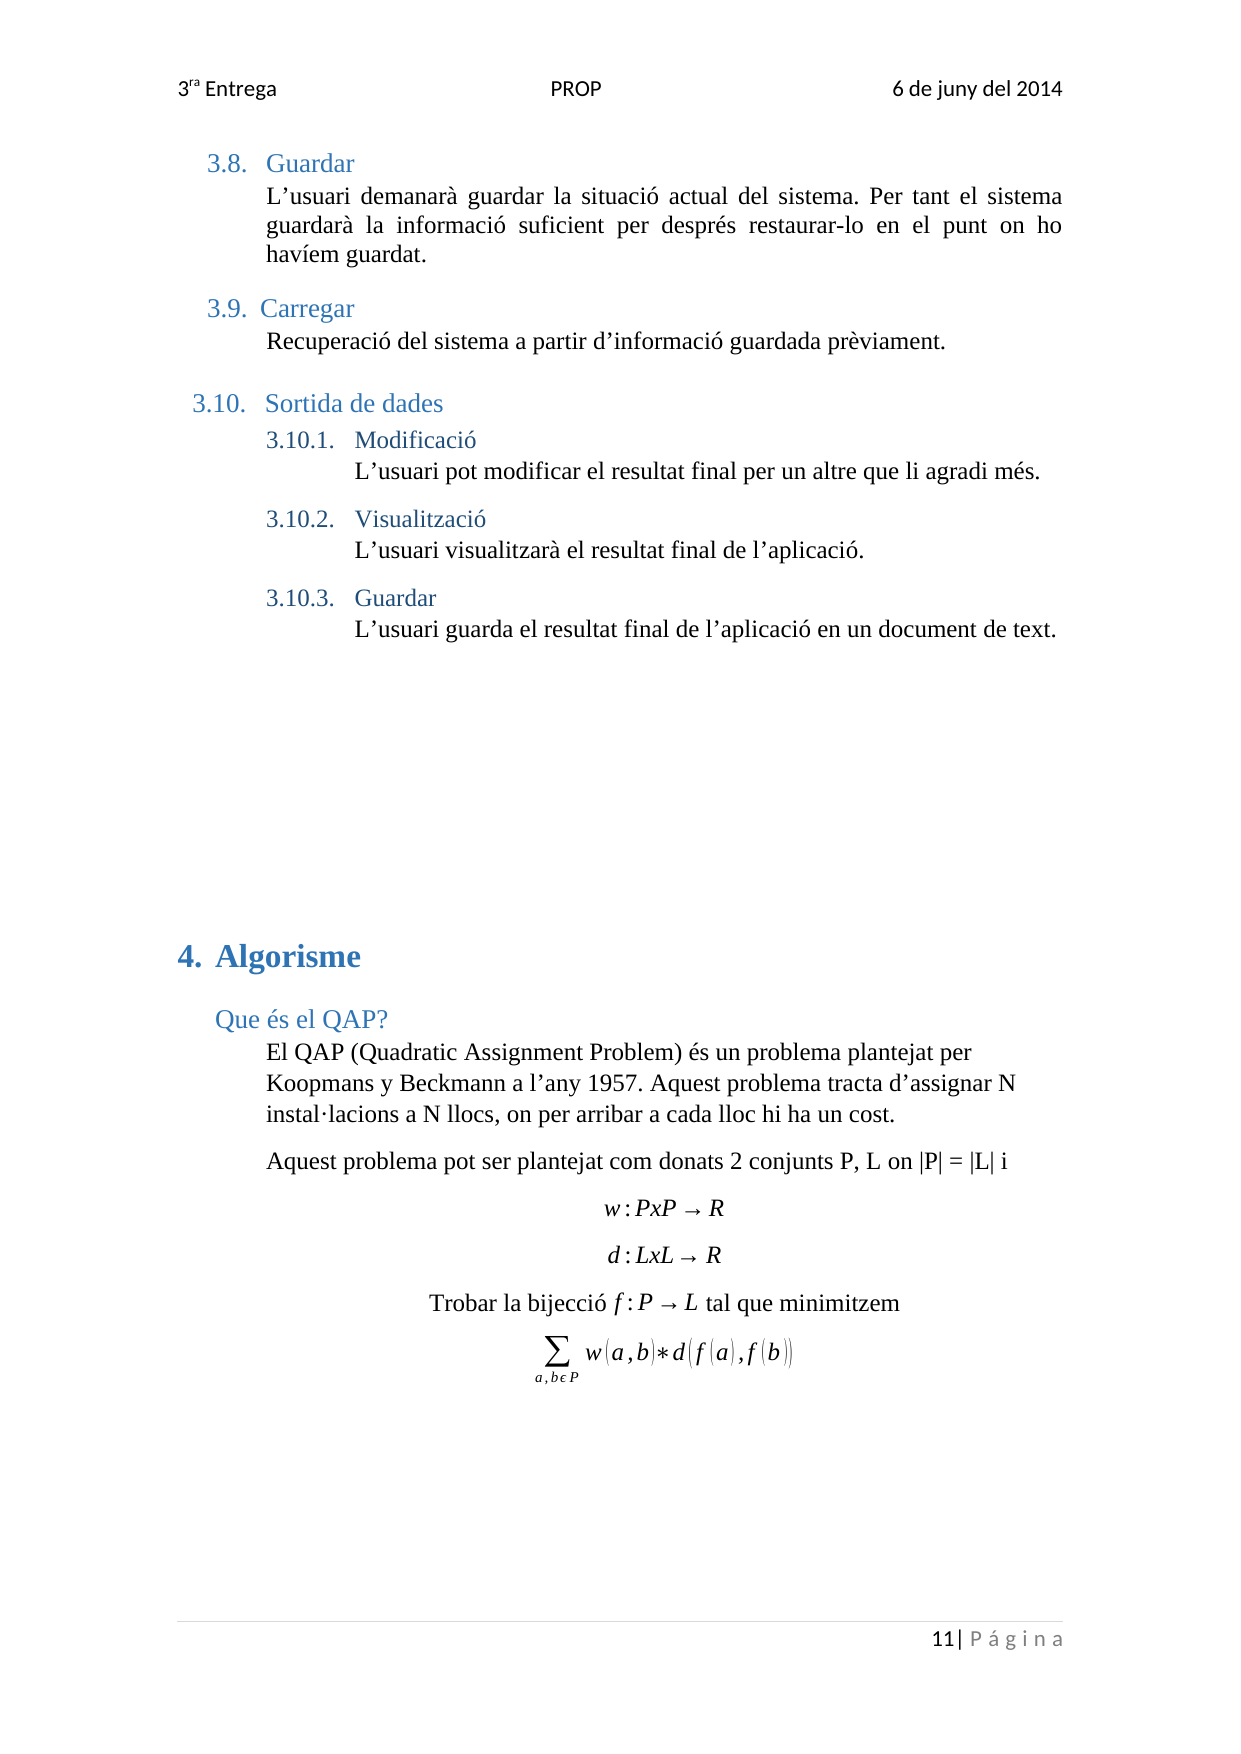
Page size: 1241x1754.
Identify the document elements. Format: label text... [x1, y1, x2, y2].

text L’usuari demanarà guardar la situació actual del sistema. Per tant el sistema guardarà la informació suficient per després restaurar-lo en el punt on ho havíem guardat. [266, 181, 1063, 267]
text Aquest problema pot ser plantejat com donats 2 conjunts P, L on |P| = |L| i [266, 1146, 1063, 1175]
text L’usuari visualitzarà el resultat final de l’aplicació. [354, 535, 1063, 564]
subtitle Visualització [266, 504, 1063, 533]
text Trobar la bijecció tal que minimitzem [266, 1288, 1063, 1317]
subtitle Modificació [266, 425, 1063, 454]
text L’usuari guarda el resultat final de l’aplicació en un document de text. [354, 614, 1063, 643]
subtitle Guardar [207, 148, 1063, 179]
subtitle Carregar [207, 292, 1063, 323]
subtitle Que és el QAP? [215, 1003, 1063, 1034]
text Recuperació del sistema a partir d’informació guardada prèviament. [266, 326, 1063, 355]
subtitle Algorisme [177, 937, 1063, 975]
subtitle Sortida de dades [192, 388, 1063, 419]
subtitle Guardar [266, 583, 1063, 612]
text El QAP (Quadratic Assignment Problem) és un problema plantejat per Koopmans y Beckmann a l’any 1957. Aquest problema tracta d’assignar N instal·lacions a N llocs, on per arribar a cada lloc hi ha un cost. [266, 1037, 1063, 1127]
text L’usuari pot modificar el resultat final per un altre que li agradi més. [354, 456, 1063, 485]
